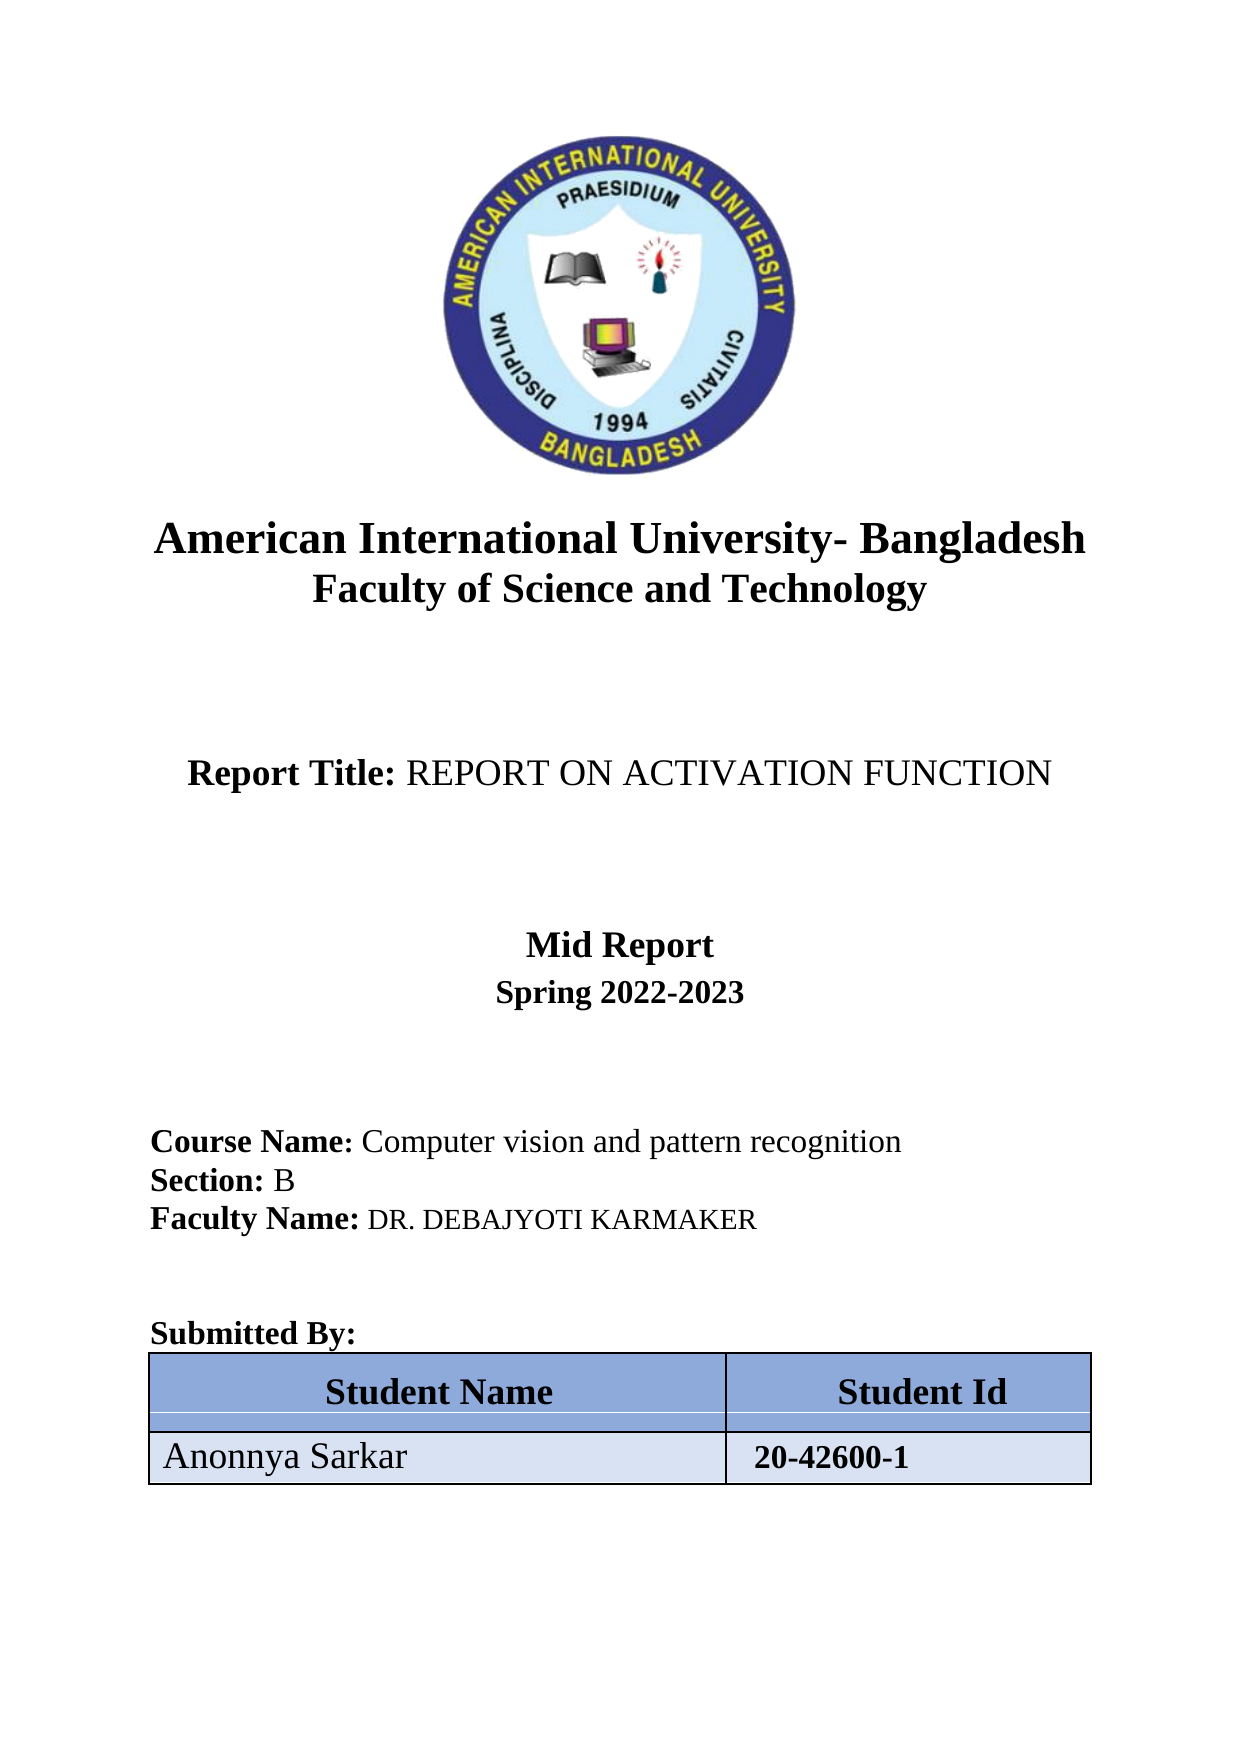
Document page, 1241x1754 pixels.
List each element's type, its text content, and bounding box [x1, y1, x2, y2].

text Faculty Name: DR. DEBAJYOTI KARMAKER [150, 1198, 1090, 1237]
table_cell [727, 1413, 1090, 1431]
text Report Title: REPORT ON ACTIVATION FUNCTION [150, 750, 1089, 793]
table_header Student Name [150, 1354, 725, 1412]
text American International University- Bangladesh [150, 511, 1089, 563]
table_cell 20-42600-1 [727, 1433, 1090, 1476]
text Spring 2022-2023 [150, 972, 1089, 1011]
table_cell [150, 1413, 725, 1431]
table_cell [150, 1476, 725, 1482]
table_cell Anonnya Sarkar [150, 1433, 725, 1476]
text Faculty of Science and Technology [150, 563, 1089, 611]
table_header Student Id [727, 1354, 1090, 1412]
text Submitted By: [150, 1313, 1090, 1352]
picture [435, 127, 804, 484]
text Section: B [150, 1160, 1090, 1198]
table_cell [727, 1476, 1090, 1482]
text Course Name: Computer vision and pattern recognition [150, 1122, 1090, 1160]
text Mid Report [150, 923, 1089, 966]
